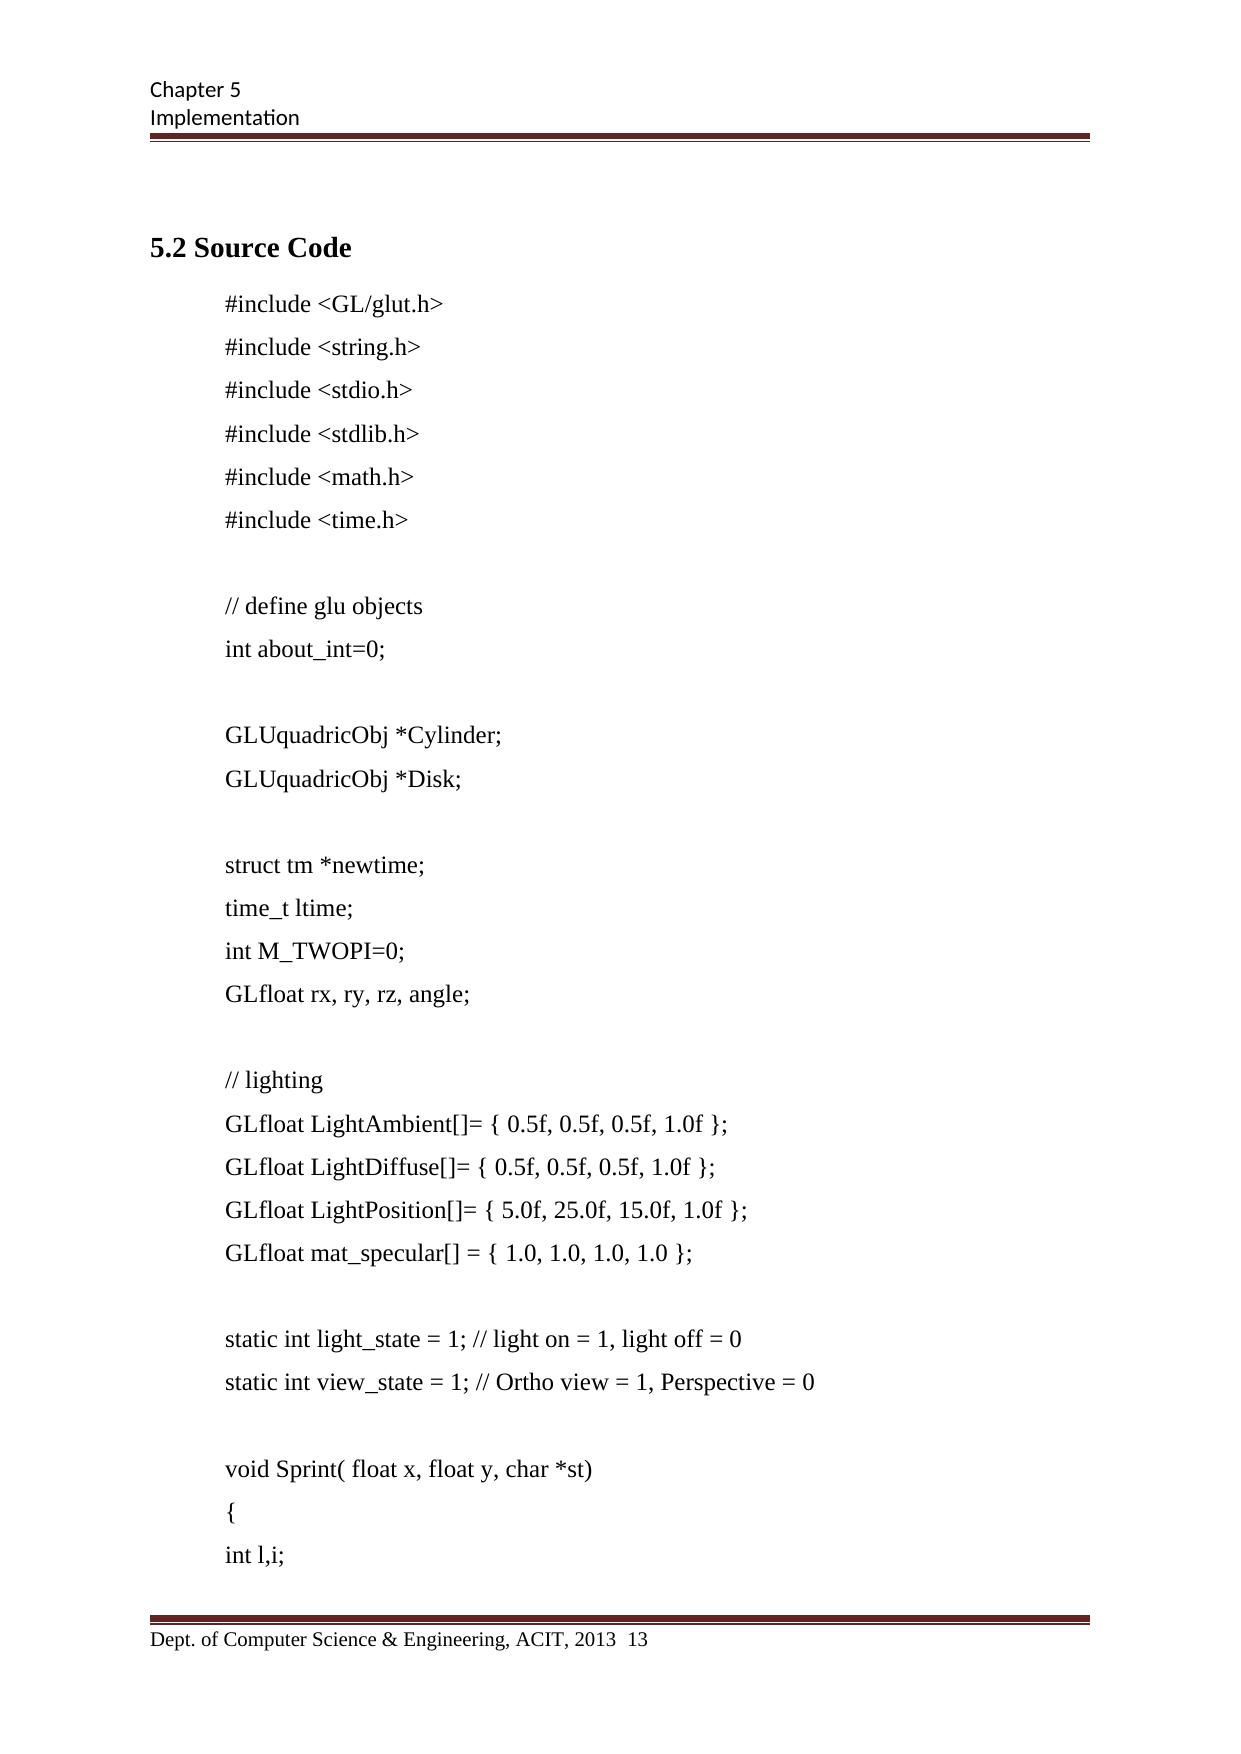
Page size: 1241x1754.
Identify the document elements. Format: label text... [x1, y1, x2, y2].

list #include <stdlib.h> [225, 419, 1090, 447]
list int M_TWOPI=0; [225, 936, 1090, 965]
list static int view_state = 1; // Ortho view = 1, Perspective = 0 [225, 1367, 1090, 1396]
list #include <math.h> [225, 462, 1090, 491]
list time_t ltime; [225, 893, 1090, 922]
list #include <GL/glut.h> [225, 289, 1090, 318]
list #include <time.h> [225, 505, 1090, 534]
list GLUquadricObj *Cylinder; [225, 721, 1090, 749]
list int l,i; [225, 1540, 1090, 1569]
list int about_int=0; [225, 634, 1090, 663]
list #include <stdio.h> [225, 376, 1090, 404]
list GLfloat LightPosition[]= { 5.0f, 25.0f, 15.0f, 1.0f }; [225, 1195, 1090, 1224]
text 5.2 Source Code [150, 230, 1090, 263]
list GLfloat LightDiffuse[]= { 0.5f, 0.5f, 0.5f, 1.0f }; [225, 1152, 1090, 1181]
list // define glu objects [225, 591, 1090, 620]
list { [225, 1497, 1090, 1526]
list static int light_state = 1; // light on = 1, light off = 0 [225, 1324, 1090, 1353]
list GLUquadricObj *Disk; [225, 764, 1090, 792]
list void Sprint( float x, float y, char *st) [225, 1454, 1090, 1482]
list GLfloat mat_specular[] = { 1.0, 1.0, 1.0, 1.0 }; [225, 1238, 1090, 1267]
list #include <string.h> [225, 332, 1090, 361]
list GLfloat rx, ry, rz, angle; [225, 979, 1090, 1008]
list GLfloat LightAmbient[]= { 0.5f, 0.5f, 0.5f, 1.0f }; [225, 1109, 1090, 1137]
list struct tm *newtime; [225, 850, 1090, 879]
list // lighting [225, 1066, 1090, 1094]
